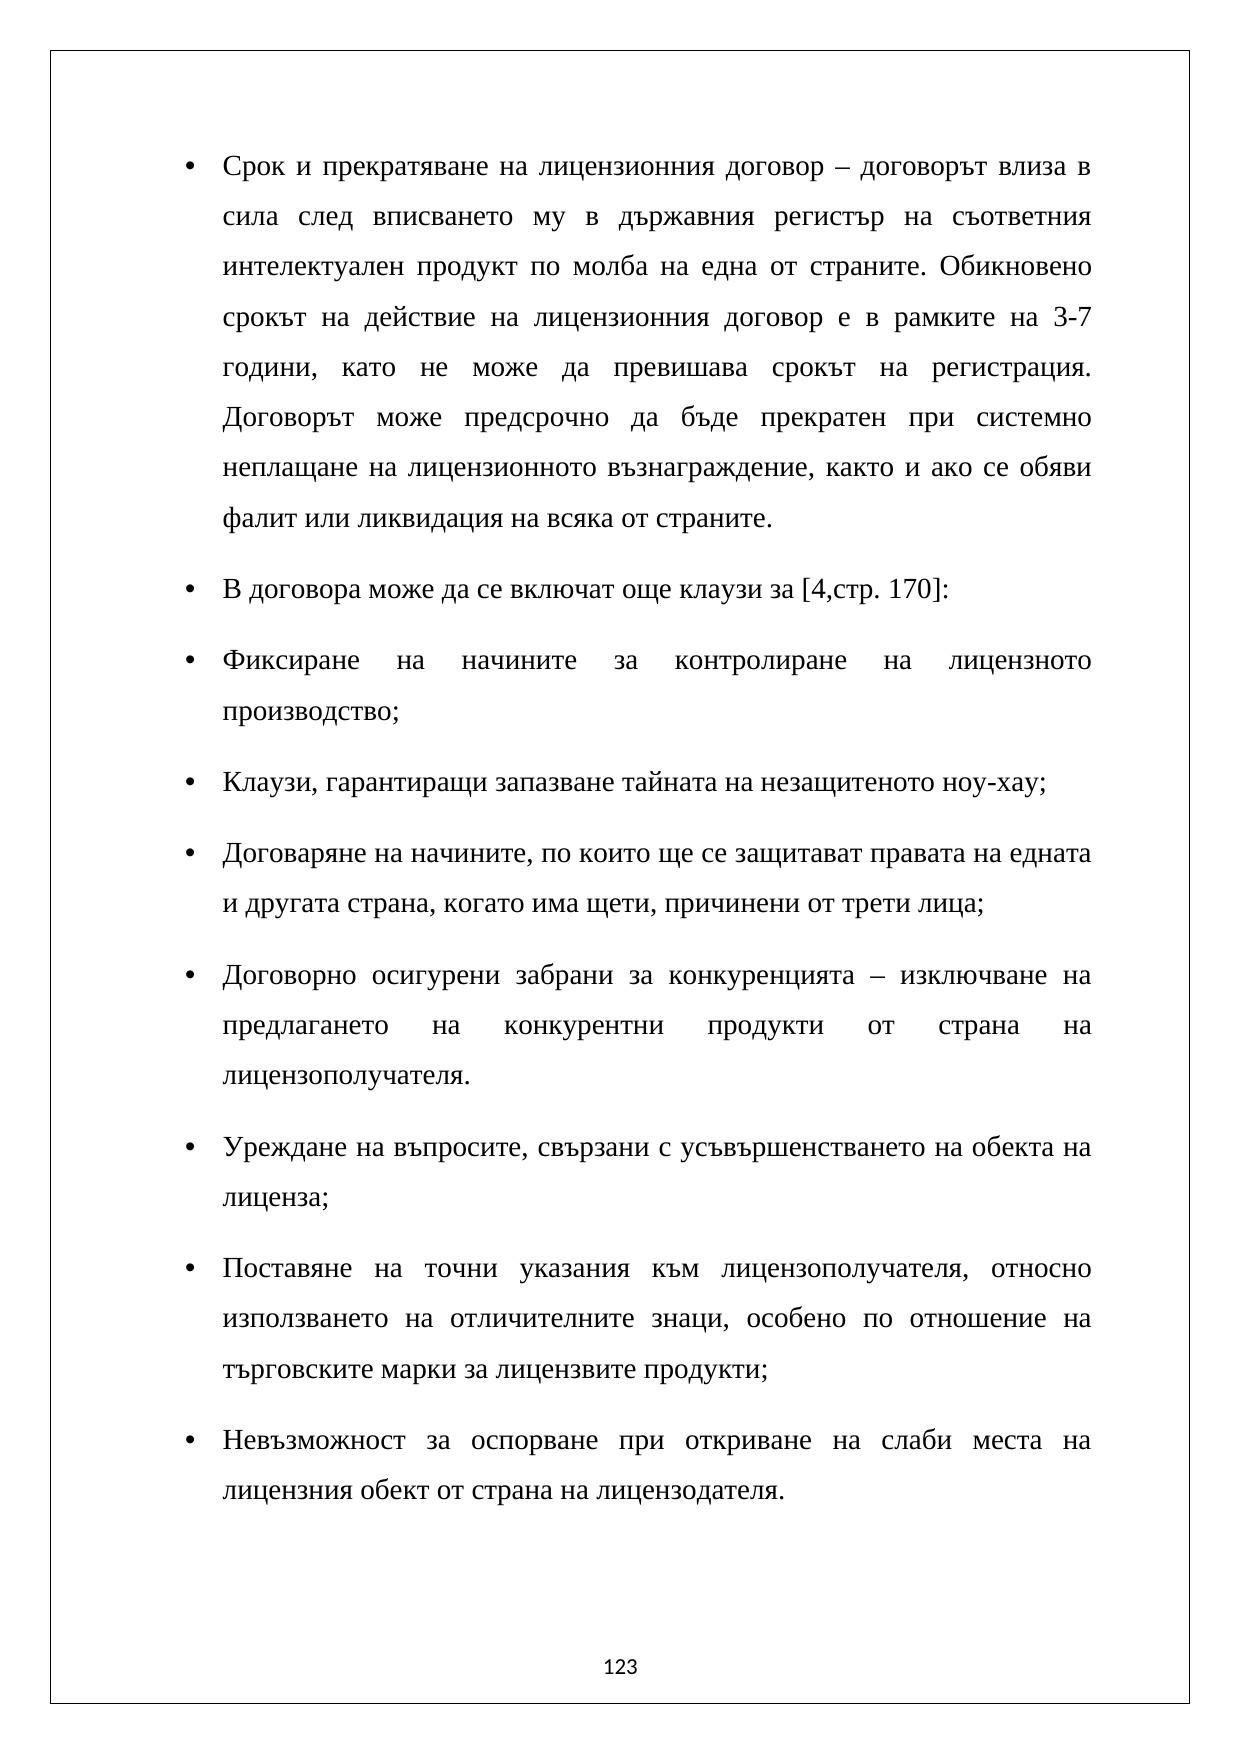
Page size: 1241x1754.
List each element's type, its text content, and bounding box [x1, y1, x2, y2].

list Клаузи, гарантиращи запазване тайната на незащитеното ноу-хау; [185, 764, 1093, 797]
list Договаряне на начините, по които ще се защитават правата на едната и другата страна, когато има щети, причинени от трети лица; [185, 835, 1093, 919]
list В договора може да се включат още клаузи за [4,стр. 170]: [185, 571, 1093, 605]
list Уреждане на въпросите, свързани с усъвършенстването на обекта на лиценза; [185, 1128, 1093, 1212]
list Фиксиране на начините за контролиране на лицензното производство; [185, 642, 1093, 726]
list Договорно осигурени забрани за конкуренцията – изключване на предлагането на конкурентни продукти от страна на лицензополучателя. [185, 957, 1093, 1091]
list Невъзможност за оспорване при откриване на слаби места на лицензния обект от страна на лицензодателя. [185, 1422, 1093, 1506]
list Срок и прекратяване на лицензионния договор – договорът влиза в сила след вписването му в държавния регистър на съответния интелектуален продукт по молба на една от страните. Обикновено срокът на действие на лицензионния договор е в рамките на 3-7 години, като не може да превишава срокът на регистрация. Договорът може предсрочно да бъде прекратен при системно неплащане на лицензионното възнаграждение, както и ако се обяви фалит или ликвидация на всяка от страните. [185, 148, 1093, 533]
list Поставяне на точни указания към лицензополучателя, относно използването на отличителните знаци, особено по отношение на търговските марки за лицензвите продукти; [185, 1250, 1093, 1384]
